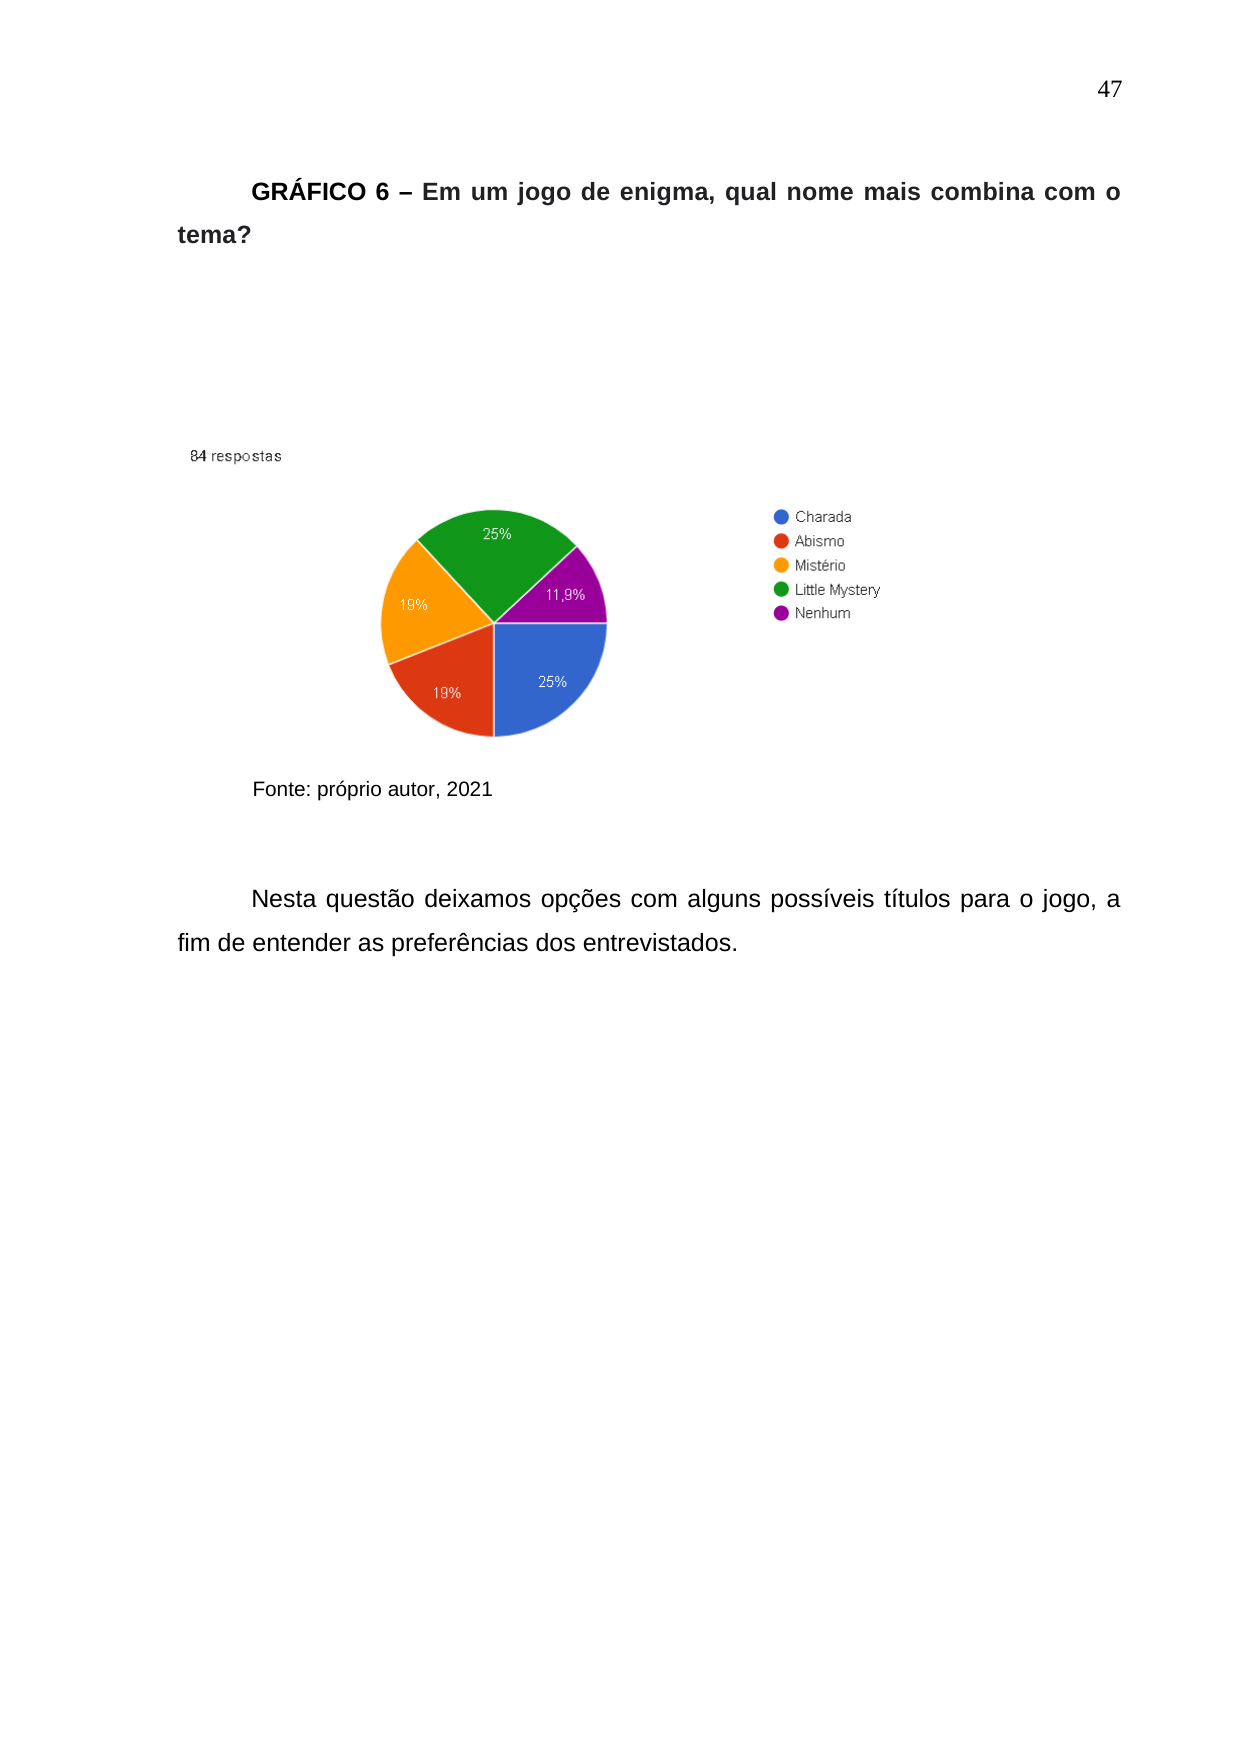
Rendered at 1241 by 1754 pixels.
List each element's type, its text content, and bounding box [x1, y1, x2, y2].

text GRÁFICO 6 – Em um jogo de enigma, qual nome mais combina com o tema? [177, 177, 1122, 249]
picture [177, 442, 1123, 763]
text Nesta questão deixamos opções com alguns possíveis títulos para o jogo, a fim de entender as preferências dos entrevistados. [177, 884, 1122, 956]
text Fonte: próprio autor, 2021 [252, 777, 1122, 801]
